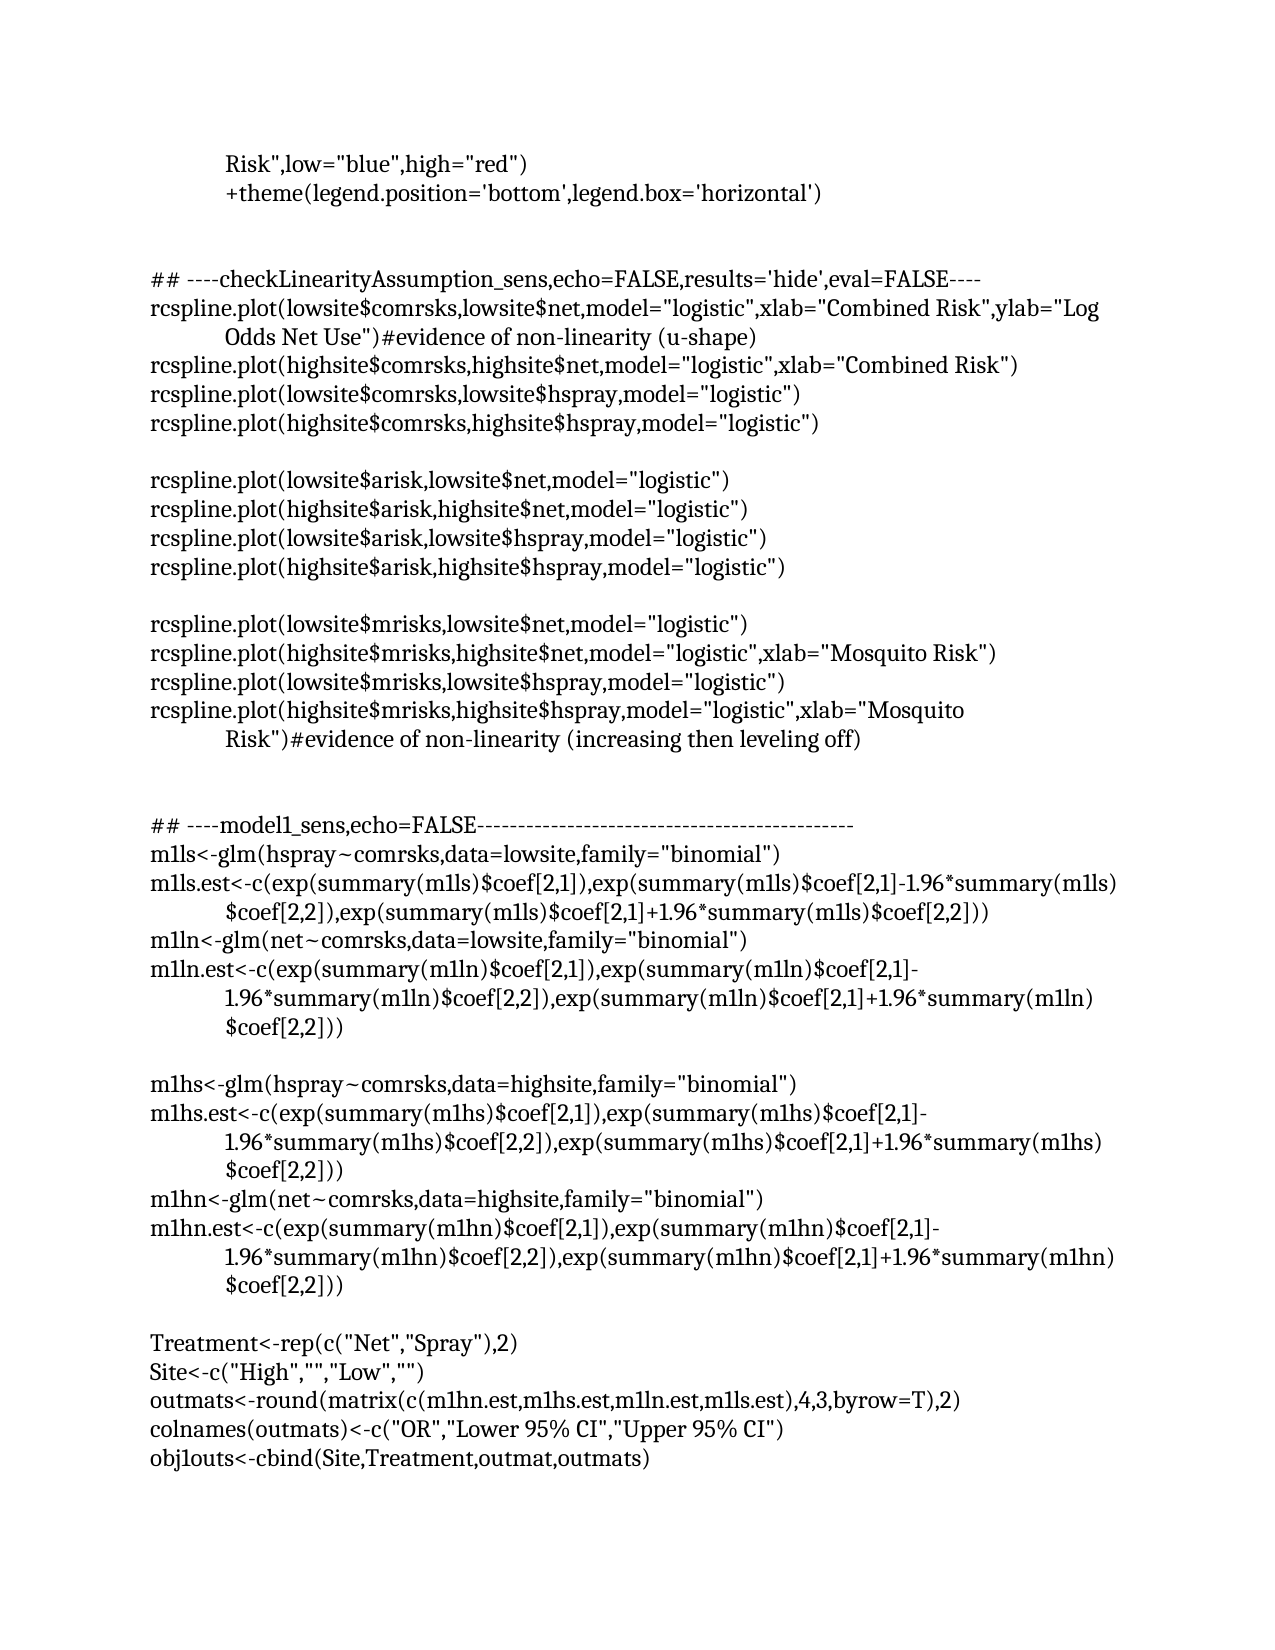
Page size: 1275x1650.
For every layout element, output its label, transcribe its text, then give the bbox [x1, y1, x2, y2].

text rcspline.plot(lowsite$mrisks,lowsite$hspray,model="logistic") [150, 667, 1125, 696]
text rcspline.plot(highsite$mrisks,highsite$net,model="logistic",xlab="Mosquito Risk") [150, 639, 1125, 667]
text rcspline.plot(lowsite$mrisks,lowsite$net,model="logistic") [150, 610, 1125, 639]
text m1hn.est<-c(exp(summary(m1hn)$coef[2,1]),exp(summary(m1hn)$coef[2,1]-1.96*summary(m1hn)$coef[2,2]),exp(summary(m1hn)$coef[2,1]+1.96*summary(m1hn)$coef[2,2])) [150, 1214, 1125, 1300]
text rcspline.plot(highsite$comrsks,highsite$hspray,model="logistic") [150, 409, 1125, 437]
text rcspline.plot(lowsite$comrsks,lowsite$net,model="logistic",xlab="Combined Risk",ylab="Log Odds Net Use")#evidence of non-linearity (u-shape) [150, 294, 1125, 351]
text m1hs<-glm(hspray~comrsks,data=highsite,family="binomial") [150, 1070, 1125, 1099]
text m1hn<-glm(net~comrsks,data=highsite,family="binomial") [150, 1185, 1125, 1214]
text rcspline.plot(highsite$arisk,highsite$net,model="logistic") [150, 495, 1125, 524]
text ## ----checkLinearityAssumption_sens,echo=FALSE,results='hide',eval=FALSE---- [150, 265, 1125, 294]
text Treatment<-rep(c("Net","Spray"),2) [150, 1329, 1125, 1357]
text rcspline.plot(lowsite$arisk,lowsite$net,model="logistic") [150, 466, 1125, 495]
text ## ----model1_sens,echo=FALSE---------------------------------------------- [150, 811, 1125, 840]
text m1ls<-glm(hspray~comrsks,data=lowsite,family="binomial") [150, 840, 1125, 869]
text m1ls.est<-c(exp(summary(m1ls)$coef[2,1]),exp(summary(m1ls)$coef[2,1]-1.96*summary(m1ls)$coef[2,2]),exp(summary(m1ls)$coef[2,1]+1.96*summary(m1ls)$coef[2,2])) [150, 869, 1125, 926]
text outmats<-round(matrix(c(m1hn.est,m1hs.est,m1ln.est,m1ls.est),4,3,byrow=T),2) [150, 1386, 1125, 1415]
text rcspline.plot(lowsite$comrsks,lowsite$hspray,model="logistic") [150, 380, 1125, 409]
text rcspline.plot(highsite$comrsks,highsite$net,model="logistic",xlab="Combined Risk") [150, 351, 1125, 380]
text obj1outs<-cbind(Site,Treatment,outmat,outmats) [150, 1444, 1125, 1472]
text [150, 150, 1125, 207]
text m1ln<-glm(net~comrsks,data=lowsite,family="binomial") [150, 926, 1125, 955]
text Site<-c("High","","Low","") [150, 1357, 1125, 1386]
text m1hs.est<-c(exp(summary(m1hs)$coef[2,1]),exp(summary(m1hs)$coef[2,1]-1.96*summary(m1hs)$coef[2,2]),exp(summary(m1hs)$coef[2,1]+1.96*summary(m1hs)$coef[2,2])) [150, 1099, 1125, 1185]
text rcspline.plot(highsite$arisk,highsite$hspray,model="logistic") [150, 552, 1125, 581]
text rcspline.plot(lowsite$arisk,lowsite$hspray,model="logistic") [150, 524, 1125, 552]
text m1ln.est<-c(exp(summary(m1ln)$coef[2,1]),exp(summary(m1ln)$coef[2,1]-1.96*summary(m1ln)$coef[2,2]),exp(summary(m1ln)$coef[2,1]+1.96*summary(m1ln)$coef[2,2])) [150, 955, 1125, 1041]
text colnames(outmats)<-c("OR","Lower 95% CI","Upper 95% CI") [150, 1415, 1125, 1444]
text rcspline.plot(highsite$mrisks,highsite$hspray,model="logistic",xlab="Mosquito Risk")#evidence of non-linearity (increasing then leveling off) [150, 696, 1125, 754]
